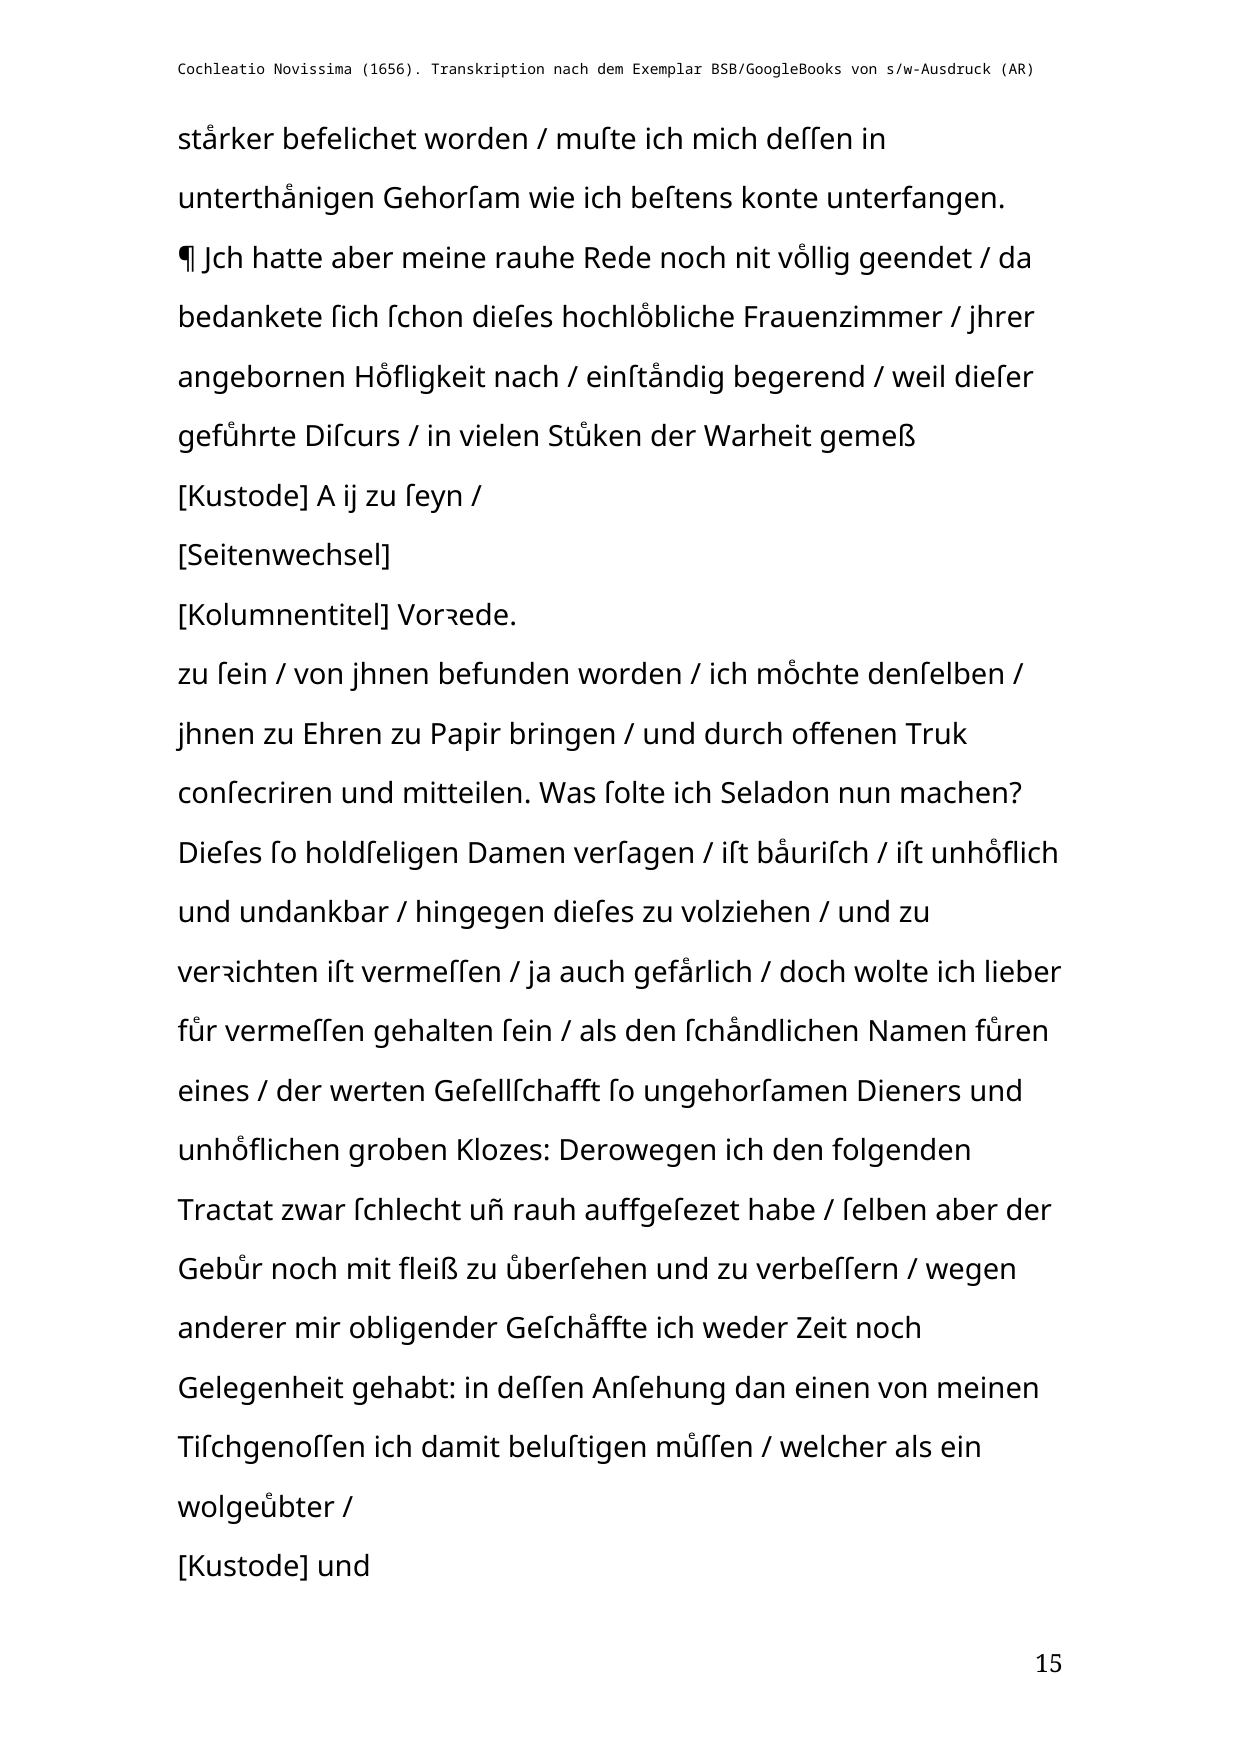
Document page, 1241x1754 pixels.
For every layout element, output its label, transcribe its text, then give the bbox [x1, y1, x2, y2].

text [Kustode] und [177, 1546, 1063, 1585]
text zu ſein / von jhnen befunden worden / ich moͤchte denſelben / jhnen zu Ehren zu Papir bringen / und durch offenen Truk conſecriren und mitteilen. Was ſolte ich Seladon nun machen? Dieſes ſo holdſeligen Damen verſagen / iſt baͤuriſch / iſt unhoͤflich und undankbar / hingegen dieſes zu volziehen / und zu verꝛichten iſt vermeſſen / ja auch gefaͤrlich / doch wolte ich lieber fuͤr vermeſſen gehalten ſein / als den ſchaͤndlichen Namen fuͤren eines / der werten Geſellſchafft ſo ungehorſamen Dieners und unhoͤflichen groben Klozes: Derowegen ich den folgenden Tractat zwar ſchlecht uñ rauh auffgeſezet habe / ſelben aber der Gebuͤr noch mit fleiß zu uͤberſehen und zu verbeſſern / wegen anderer mir obligender Geſchaͤffte ich weder Zeit noch Gelegenheit gehabt: in deſſen Anſehung dan einen von meinen Tiſchgenoſſen ich damit beluſtigen muͤſſen / welcher als ein wolgeuͤbter / [177, 653, 1063, 1526]
text [Seitenwechsel] [177, 534, 1063, 574]
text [177, 118, 1063, 217]
text [Kustode] A ij zu ſeyn / [177, 475, 1063, 515]
text ¶ Jch hatte aber meine rauhe Rede noch nit voͤllig geendet / da bedankete ſich ſchon dieſes hochloͤbliche Frauenzimmer / jhrer angebornen Hoͤfligkeit nach / einſtaͤndig begerend / weil dieſer gefuͤhrte Diſcurs / in vielen Stuͤken der Warheit gemeß [177, 237, 1063, 455]
text [Kolumnentitel] Vorꝛede. [177, 594, 1063, 634]
